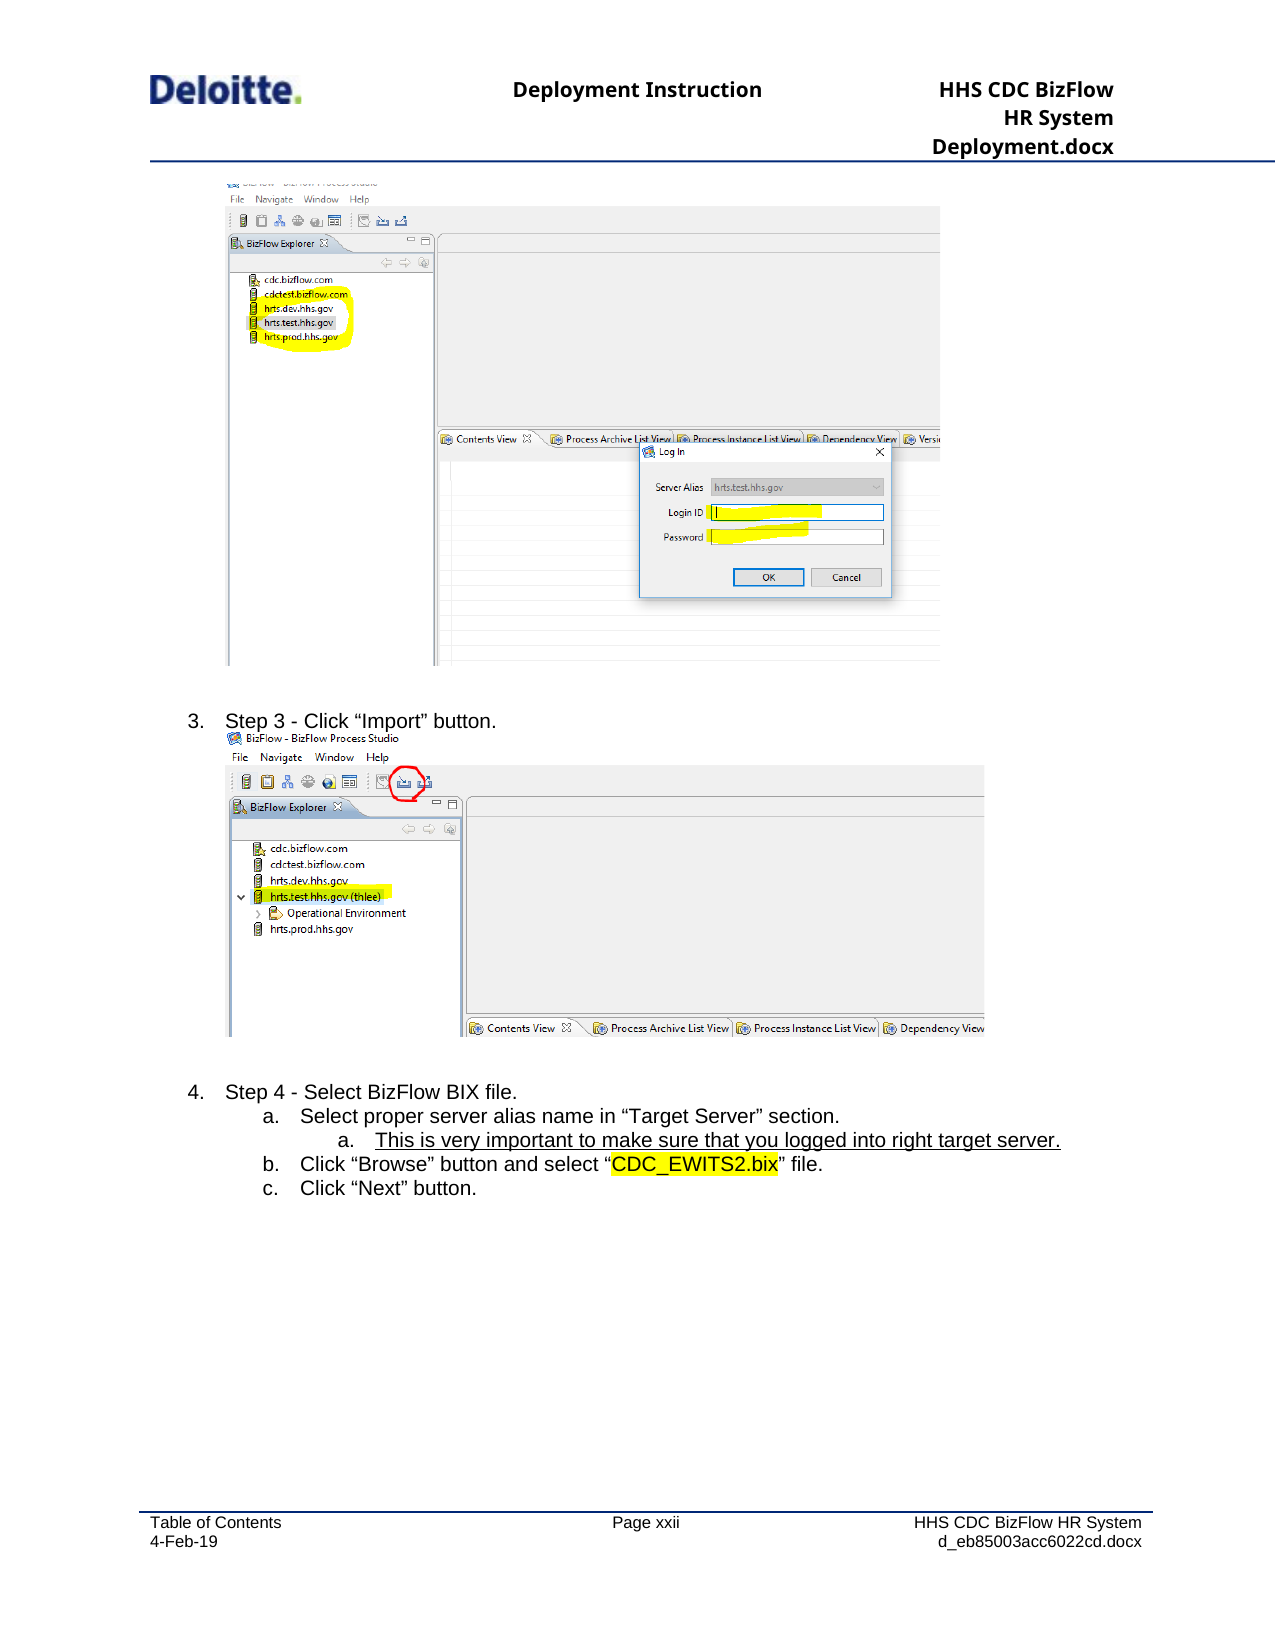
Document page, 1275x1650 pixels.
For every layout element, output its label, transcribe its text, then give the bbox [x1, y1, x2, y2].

list Click “Next” button. [262, 1176, 1134, 1200]
list Step 3 - Click “Import” button. [187, 709, 1134, 733]
picture [150, 75, 302, 104]
list Click “Browse” button and select “CDC_EWITS2.bix” file. [262, 1152, 611, 1176]
list Click “Browse” button and select “CDC_EWITS2.bix” file. [778, 1152, 1134, 1176]
picture [225, 732, 985, 1037]
picture [225, 184, 941, 666]
list This is very important to make sure that you logged into right target server. [337, 1128, 1134, 1152]
list Step 4 - Select BizFlow BIX file. [187, 1080, 1134, 1104]
list Select proper server alias name in “Target Server” section. [262, 1104, 1134, 1128]
